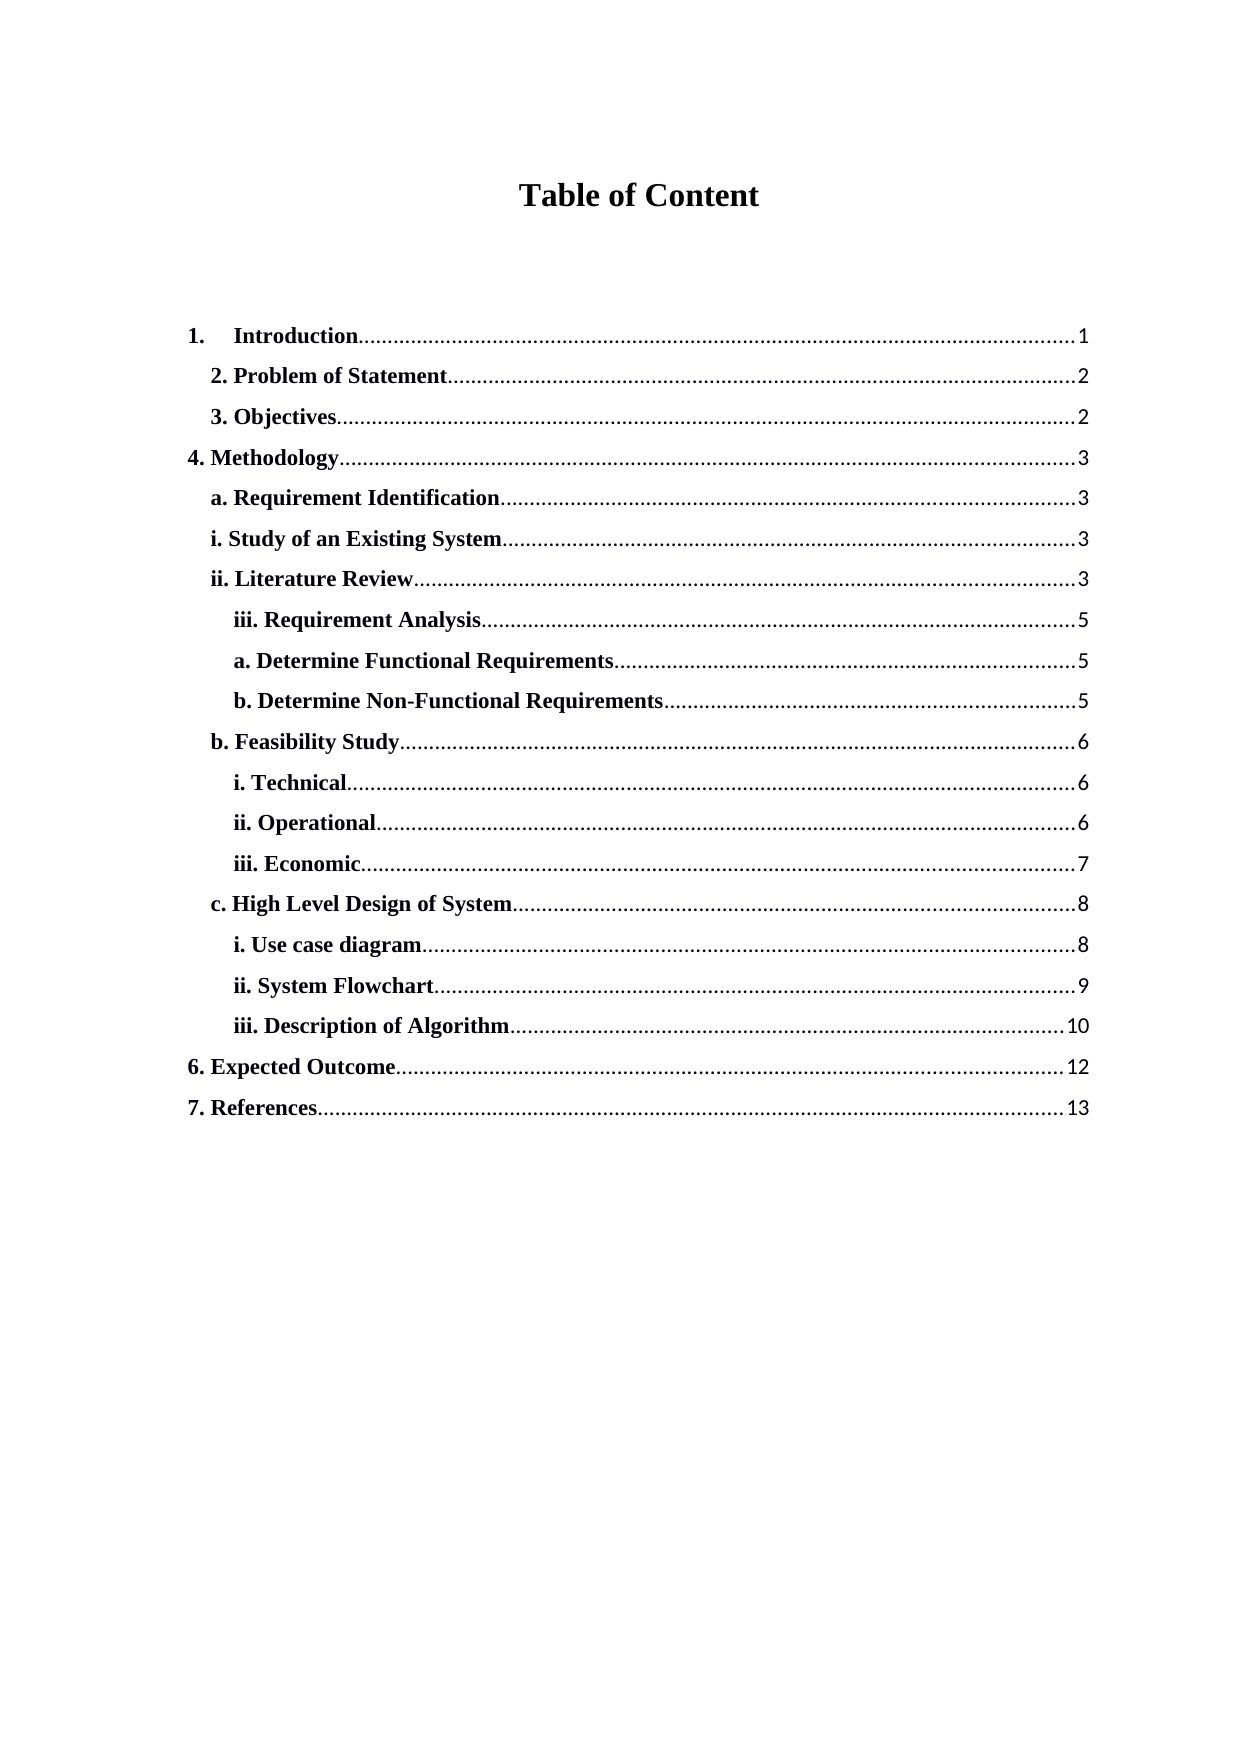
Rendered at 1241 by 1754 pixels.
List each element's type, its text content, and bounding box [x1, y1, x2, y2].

subtitle Table of Content [187, 175, 1090, 213]
